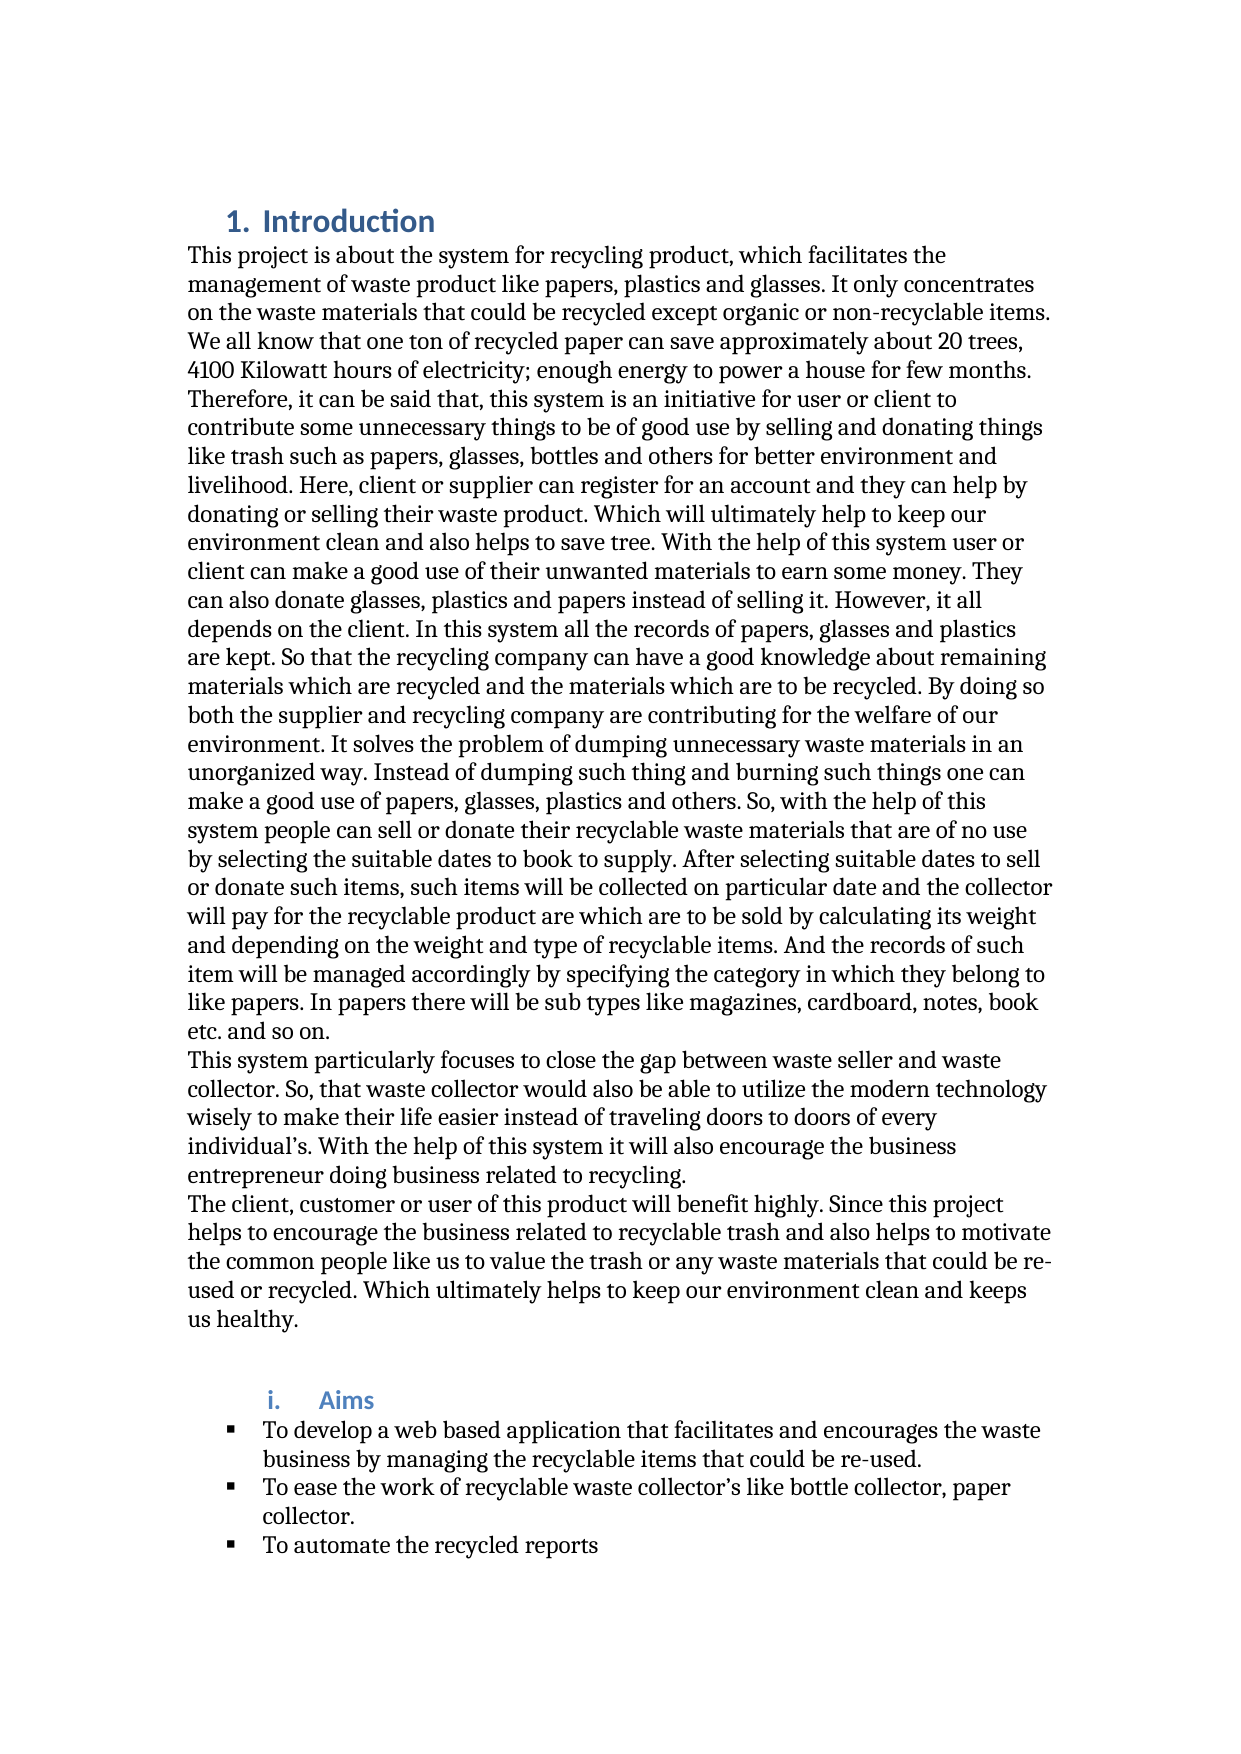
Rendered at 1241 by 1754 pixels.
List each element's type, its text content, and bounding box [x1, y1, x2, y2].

subtitle Aims [281, 1383, 1053, 1416]
subtitle Introduction [225, 200, 1053, 241]
text The client, customer or user of this product will benefit highly. Since this project helps to encourage the business related to recyclable trash and also helps to motivate the common people like us to value the trash or any waste materials that could be re-used or recycled. Which ultimately helps to keep our environment clean and keeps us healthy. [187, 1189, 1053, 1333]
list To develop a web based application that facilitates and encourages the waste business by managing the recyclable items that could be re-used. [225, 1416, 1053, 1473]
text This project is about the system for recycling product, which facilitates the management of waste product like papers, plastics and glasses. It only concentrates on the waste materials that could be recycled except organic or non-recyclable items. We all know that one ton of recycled paper can save approximately about 20 trees, 4100 Kilowatt hours of electricity; enough energy to power a house for few months. Therefore, it can be said that, this system is an initiative for user or client to contribute some unnecessary things to be of good use by selling and donating things like trash such as papers, glasses, bottles and others for better environment and livelihood. Here, client or supplier can register for an account and they can help by donating or selling their waste product. Which will ultimately help to keep our environment clean and also helps to save tree. With the help of this system user or client can make a good use of their unwanted materials to earn some money. They can also donate glasses, plastics and papers instead of selling it. However, it all depends on the client. In this system all the records of papers, glasses and plastics are kept. So that the recycling company can have a good knowledge about remaining materials which are recycled and the materials which are to be recycled. By doing so both the supplier and recycling company are contributing for the welfare of our environment. It solves the problem of dumping unnecessary waste materials in an unorganized way. Instead of dumping such thing and burning such things one can make a good use of papers, glasses, plastics and others. So, with the help of this system people can sell or donate their recyclable waste materials that are of no use by selecting the suitable dates to book to supply. After selecting suitable dates to sell or donate such items, such items will be collected on particular date and the collector will pay for the recyclable product are which are to be sold by calculating its weight and depending on the weight and type of recyclable items. And the records of such item will be managed accordingly by specifying the category in which they belong to like papers. In papers there will be sub types like magazines, cardboard, notes, book etc. and so on. [187, 241, 1053, 1046]
text This system particularly focuses to close the gap between waste seller and waste collector. So, that waste collector would also be able to utilize the modern technology wisely to make their life easier instead of traveling doors to doors of every individual’s. With the help of this system it will also encourage the business entrepreneur doing business related to recycling. [187, 1046, 1053, 1189]
list To ease the work of recyclable waste collector’s like bottle collector, paper collector. [225, 1473, 1053, 1531]
list To automate the recycled reports [225, 1531, 1053, 1559]
